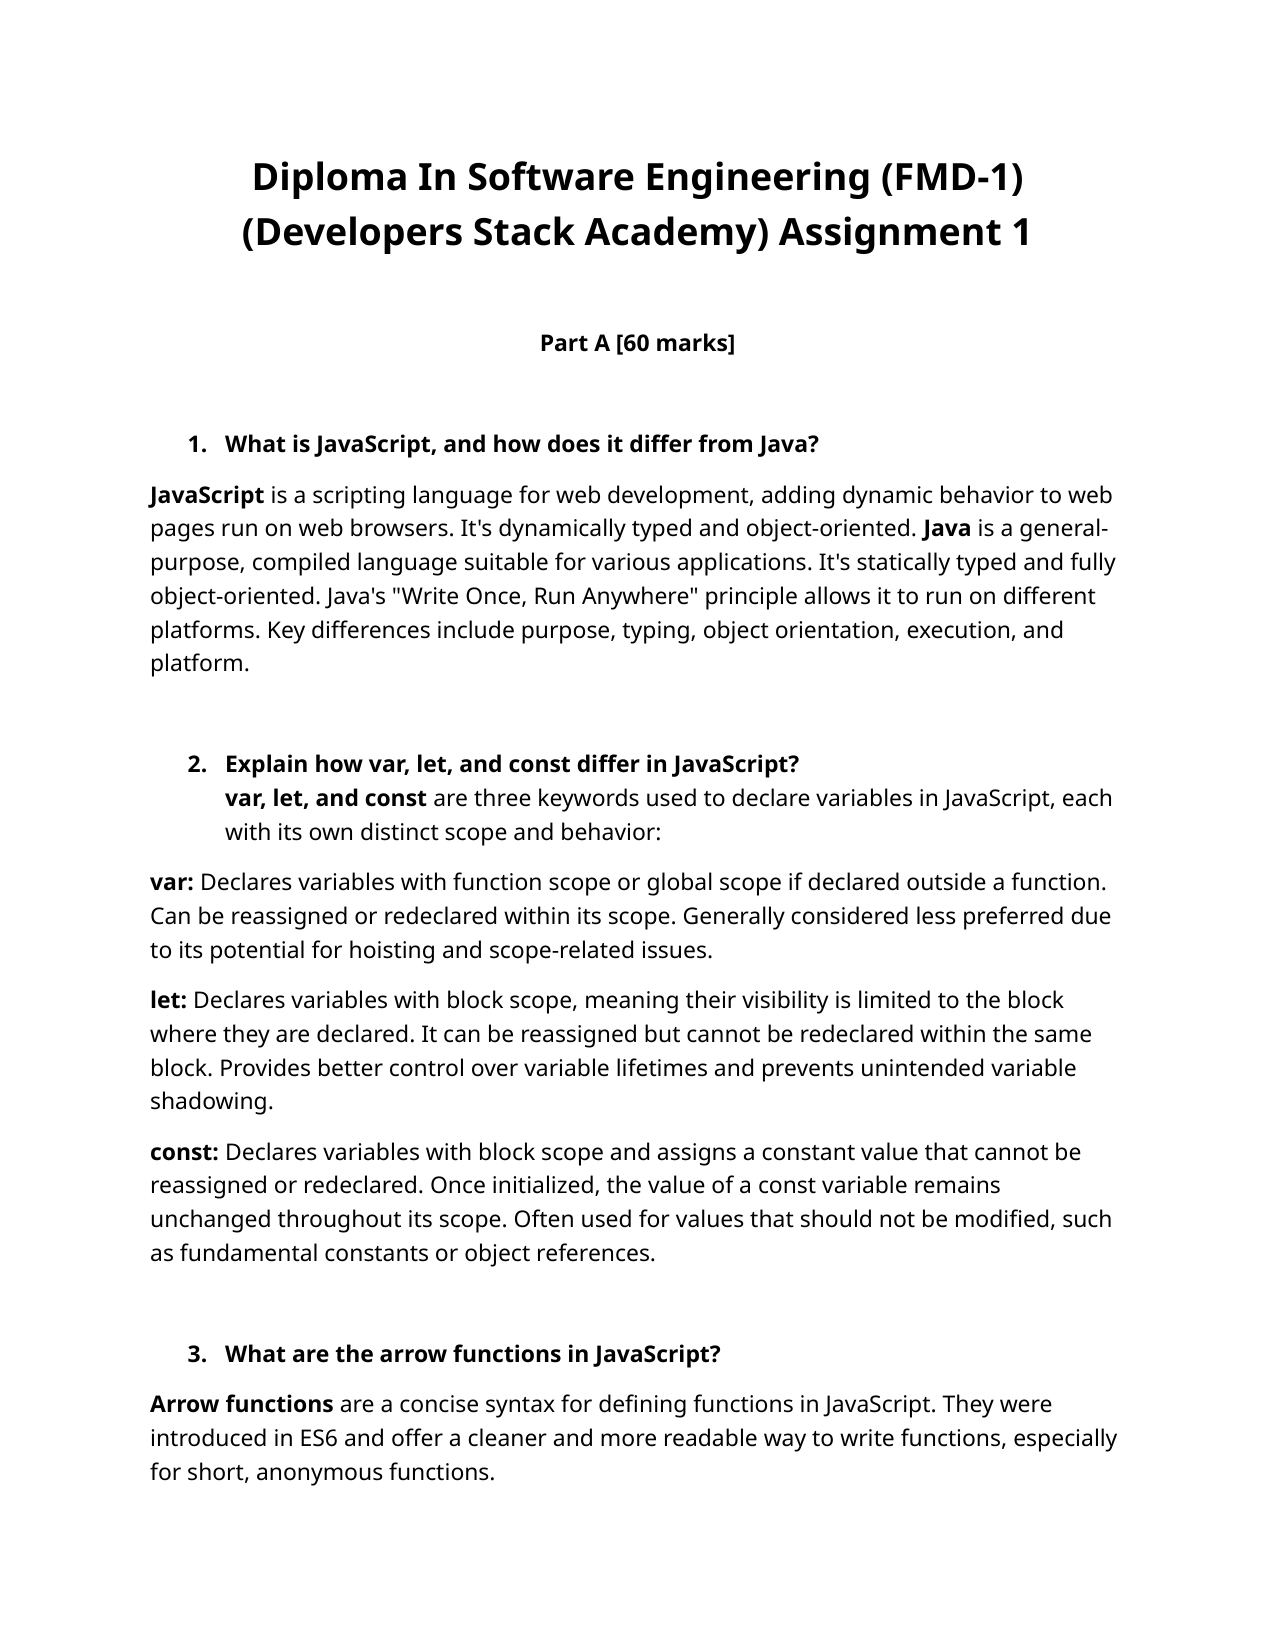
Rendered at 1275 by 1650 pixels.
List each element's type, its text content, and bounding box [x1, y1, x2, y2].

text let: Declares variables with block scope, meaning their visibility is limited to the block where they are declared. It can be reassigned but cannot be redeclared within the same block. Provides better control over variable lifetimes and prevents unintended variable shadowing. [150, 984, 1125, 1116]
text JavaScript is a scripting language for web development, adding dynamic behavior to web pages run on web browsers. It's dynamically typed and object-oriented. Java is a general-purpose, compiled language suitable for various applications. It's statically typed and fully object-oriented. Java's "Write Once, Run Anywhere" principle allows it to run on different platforms. Key differences include purpose, typing, object orientation, execution, and platform. [150, 478, 1125, 678]
text const: Declares variables with block scope and assigns a constant value that cannot be reassigned or redeclared. Once initialized, the value of a const variable remains unchanged throughout its scope. Often used for values that should not be modified, such as fundamental constants or object references. [150, 1136, 1125, 1268]
text var: Declares variables with function scope or global scope if declared outside a function. Can be reassigned or redeclared within its scope. Generally considered less preferred due to its potential for hoisting and scope-related issues. [150, 866, 1125, 965]
list What is JavaScript, and how does it differ from Java? [187, 428, 1125, 459]
text Part A [60 marks] [150, 327, 1125, 358]
list Explain how var, let, and const differ in JavaScript? [187, 748, 1125, 779]
list What are the arrow functions in JavaScript? [187, 1338, 1125, 1369]
text Arrow functions are a concise syntax for defining functions in JavaScript. They were introduced in ES6 and offer a cleaner and more readable way to write functions, especially for short, anonymous functions. [150, 1388, 1125, 1487]
text Diploma In Software Engineering (FMD-1) (Developers Stack Academy) Assignment 1 [150, 150, 1125, 256]
list var, let, and const are three keywords used to declare variables in JavaScript, each with its own distinct scope and behavior: [225, 782, 1125, 847]
